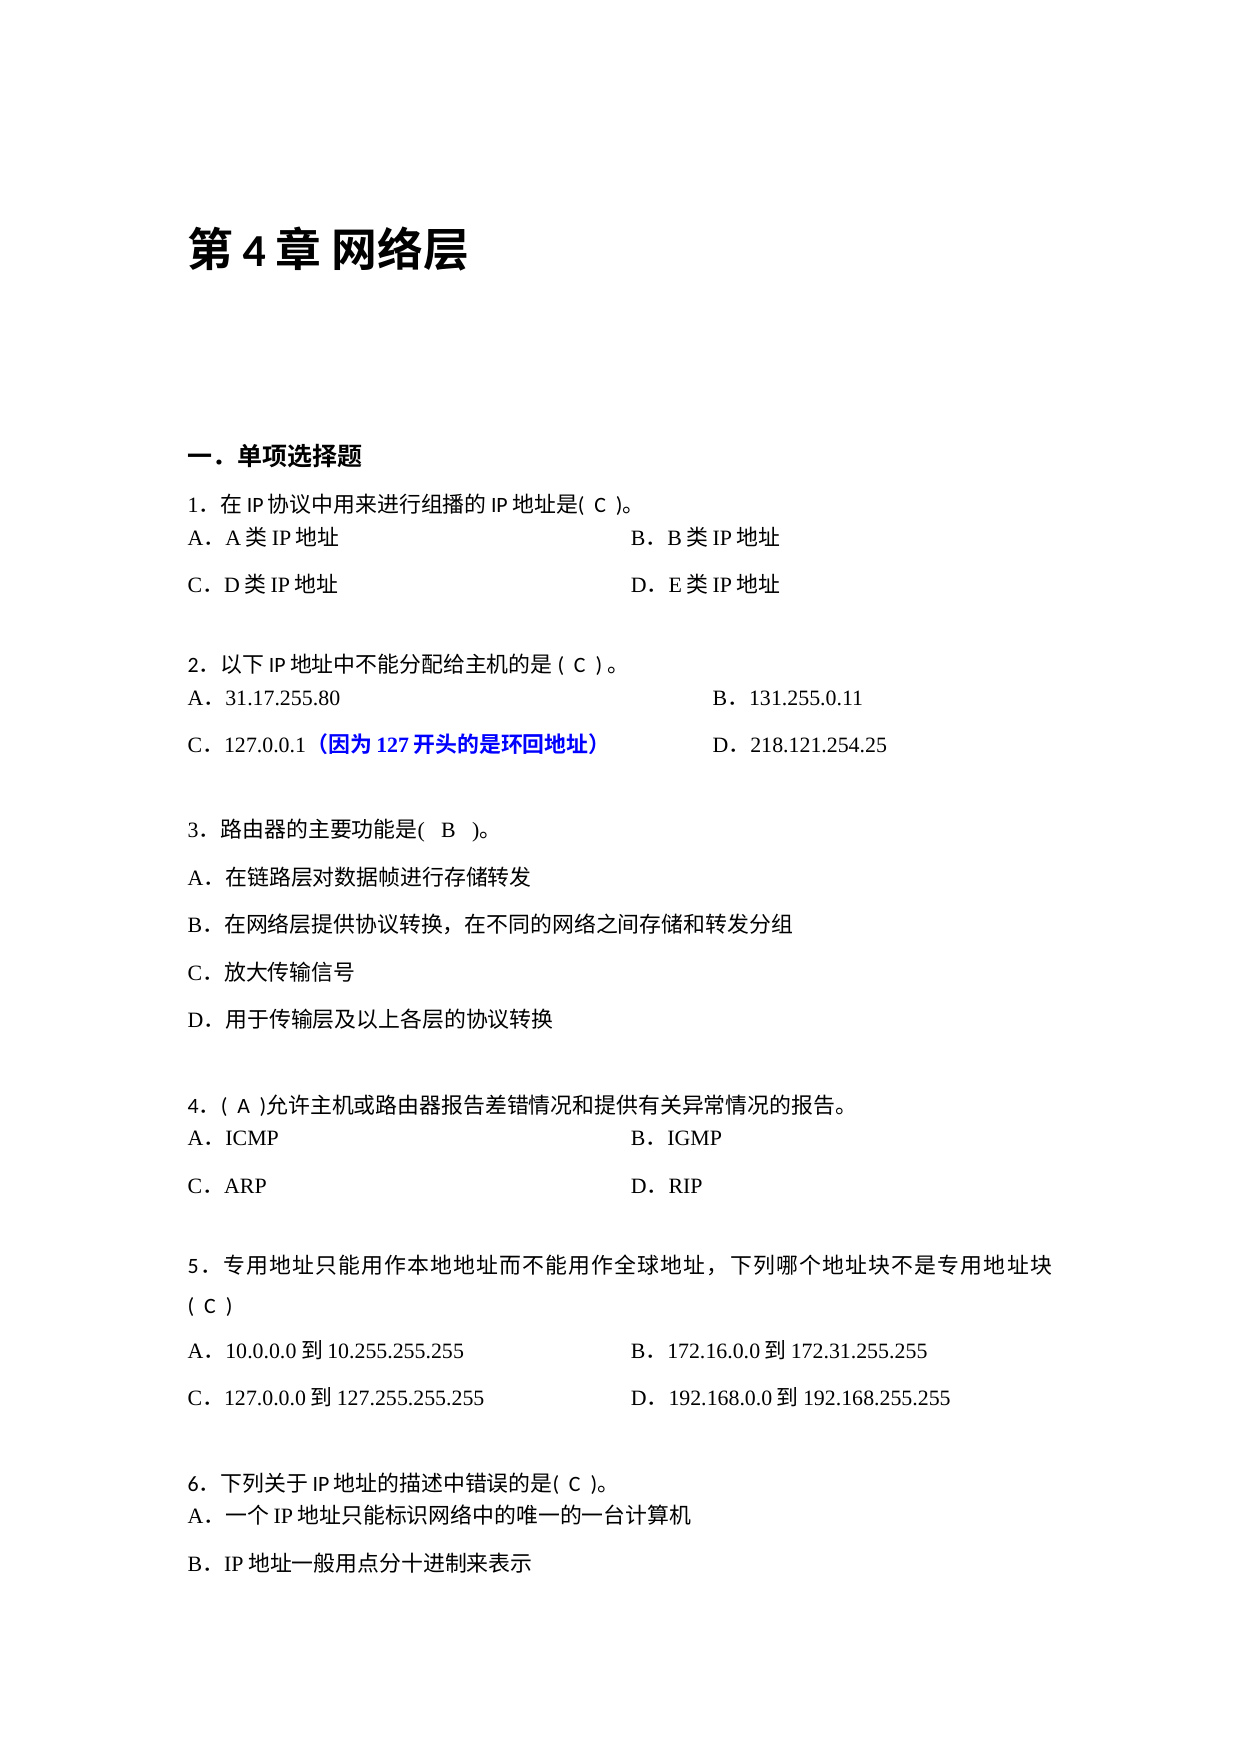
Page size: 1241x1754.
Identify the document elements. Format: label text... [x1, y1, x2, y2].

text B．IP地址一般用点分十进制来表示 [187, 1546, 1053, 1577]
text 4．( A )允许主机或路由器报告差错情况和提供有关异常情况的报告。 [187, 1088, 1053, 1120]
text C．放大传输信号 [187, 955, 1026, 987]
text D．用于传输层及以上各层的协议转换 [187, 1002, 1026, 1034]
text C．127.0.0.0到127.255.255.255 D．192.168.0.0到192.168.255.255 [187, 1380, 1053, 1412]
text A．31.17.255.80 B．131.255.0.11 [187, 679, 1026, 711]
text A．ICMP B．IGMP [187, 1120, 1053, 1152]
text 5．专用地址只能用作本地地址而不能用作全球地址，下列哪个地址块不是专用地址块( C ) [187, 1248, 1053, 1319]
text C．D类IP地址 D．E类IP地址 [187, 567, 1026, 599]
text 6．下列关于IP地址的描述中错误的是( C )。 [187, 1466, 1053, 1498]
text 3．路由器的主要功能是( B )。 [187, 812, 1053, 844]
text C．ARP D．RIP [187, 1168, 1053, 1199]
text A．在链路层对数据帧进行存储转发 [187, 860, 1026, 892]
text A．10.0.0.0到10.255.255.255 B．172.16.0.0到172.31.255.255 [187, 1333, 1053, 1364]
text B．在网络层提供协议转换，在不同的网络之间存储和转发分组 [187, 907, 1026, 939]
subtitle 第4章 网络层 [187, 197, 1053, 295]
text 1．在IP协议中用来进行组播的IP地址是( C )。 [187, 487, 1026, 519]
text A．A类IP地址 B．B类IP地址 [187, 519, 1026, 551]
text C．127.0.0.1（因为127开头的是环回地址） D．218.121.254.25 [187, 727, 1026, 759]
text A．一个IP地址只能标识网络中的唯一的一台计算机 [187, 1498, 1053, 1530]
text 一．单项选择题 [187, 422, 1026, 487]
text 2．以下IP地址中不能分配给主机的是 ( C ) 。 [187, 647, 1053, 679]
